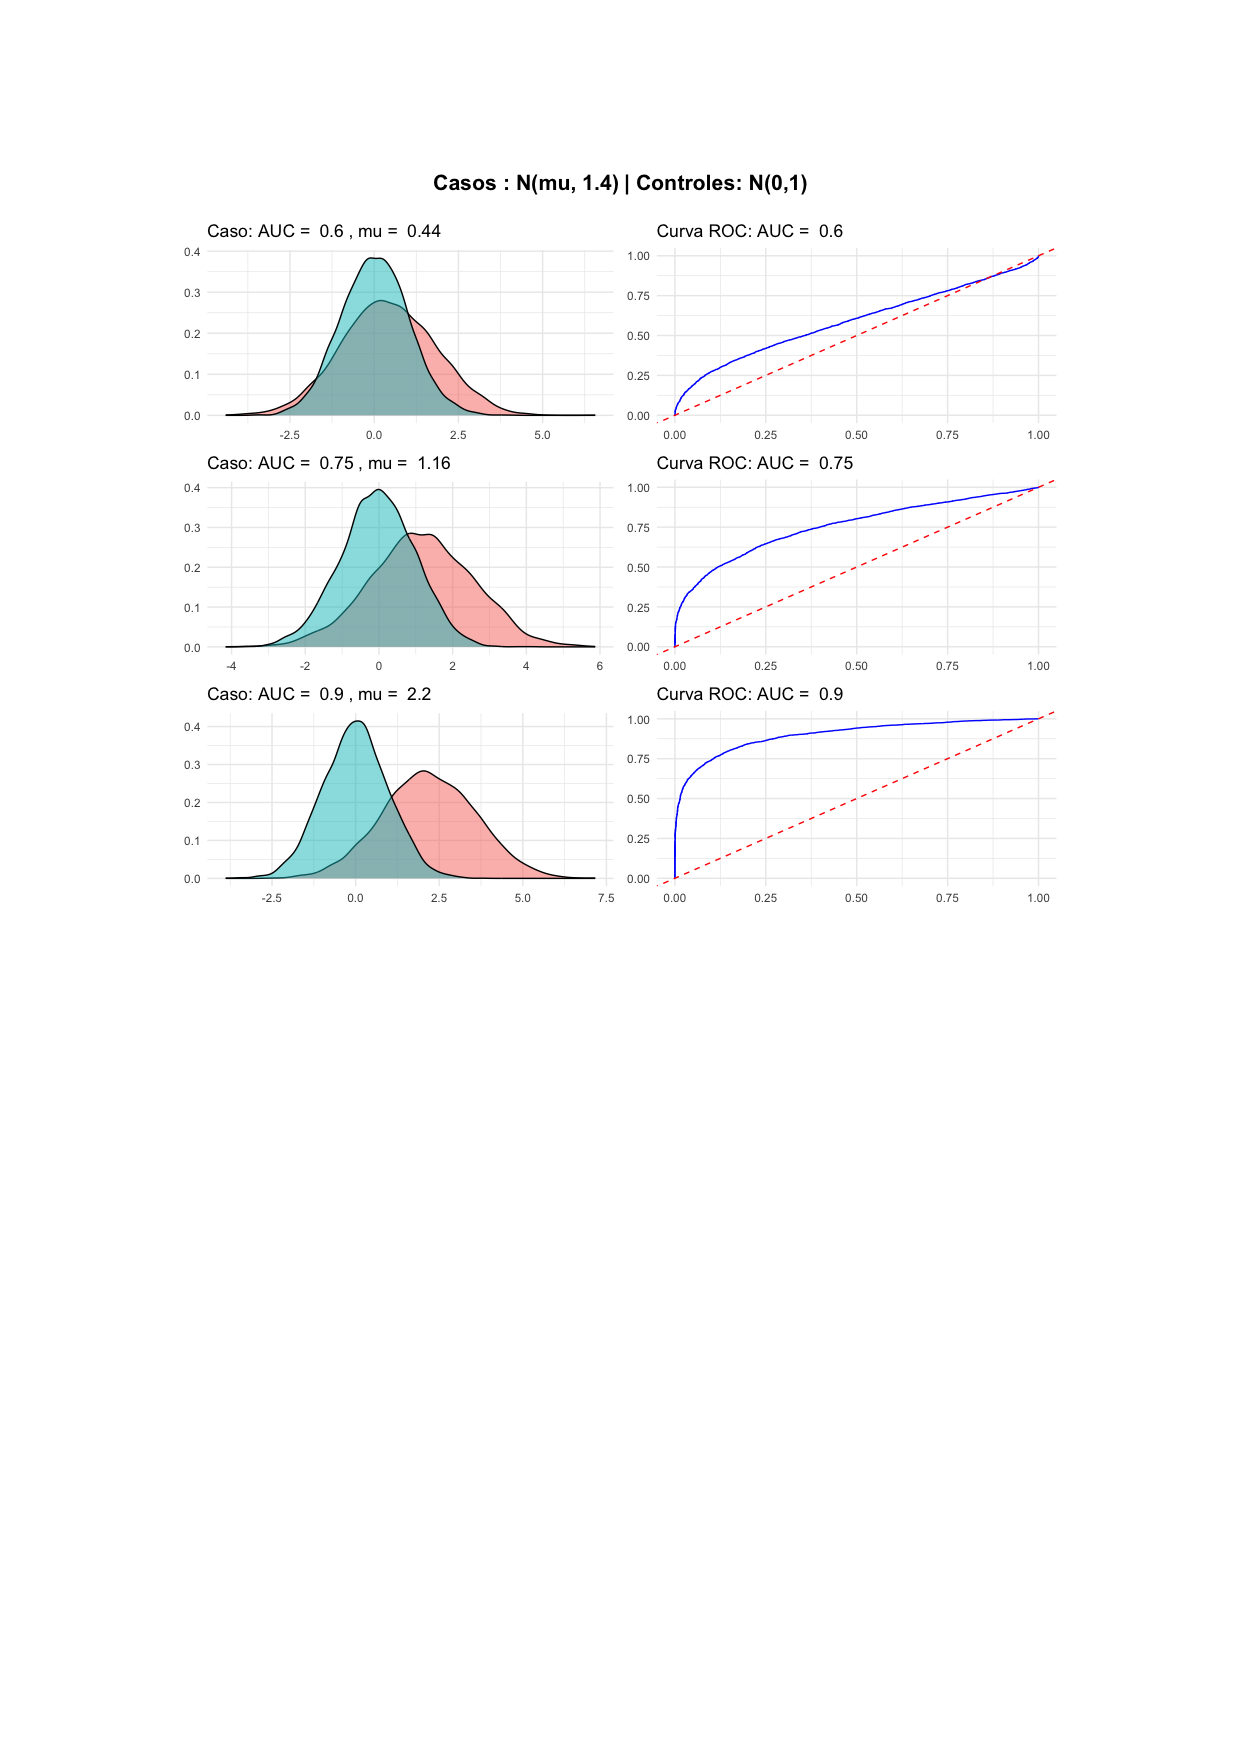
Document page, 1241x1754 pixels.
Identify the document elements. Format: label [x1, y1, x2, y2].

picture [177, 147, 1063, 910]
